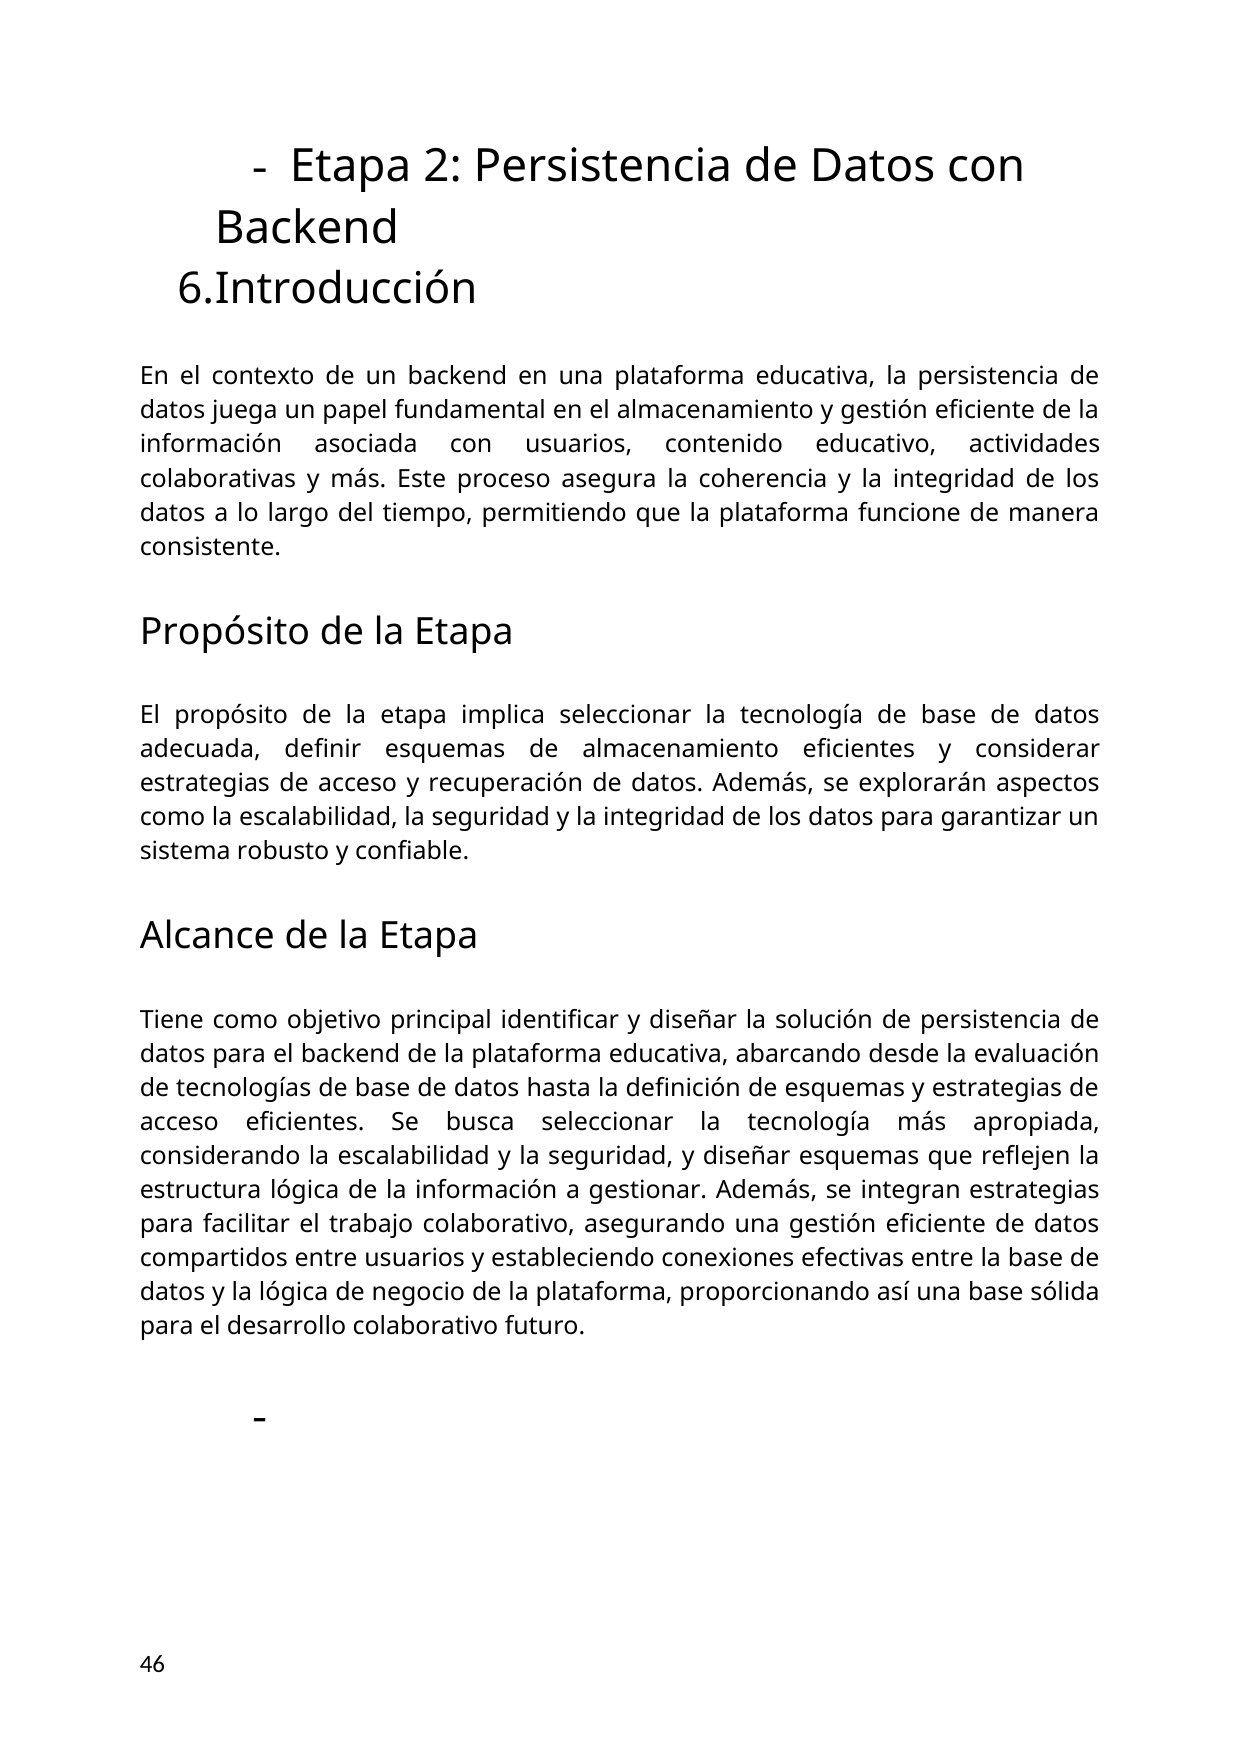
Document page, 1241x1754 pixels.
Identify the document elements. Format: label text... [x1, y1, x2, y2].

subtitle Etapa 2: Persistencia de Datos con Backend [214, 132, 1101, 257]
subtitle Tiene como objetivo principal identificar y diseñar la solución de persistencia de datos para el backend de la plataforma educativa, abarcando desde la evaluación de tecnologías de base de datos hasta la definición de esquemas y estrategias de acceso eficientes. Se busca seleccionar la tecnología más apropiada, considerando la escalabilidad y la seguridad, y diseñar esquemas que reflejen la estructura lógica de la información a gestionar. Además, se integran estrategias para facilitar el trabajo colaborativo, asegurando una gestión eficiente de datos compartidos entre usuarios y estableciendo conexiones efectivas entre la base de datos y la lógica de negocio de la plataforma, proporcionando así una base sólida para el desarrollo colaborativo futuro. [139, 1001, 1101, 1342]
subtitle El propósito de la etapa implica seleccionar la tecnología de base de datos adecuada, definir esquemas de almacenamiento eficientes y considerar estrategias de acceso y recuperación de datos. Además, se explorarán aspectos como la escalabilidad, la seguridad y la integridad de los datos para garantizar un sistema robusto y confiable. [139, 697, 1101, 867]
subtitle Alcance de la Etapa [139, 909, 1101, 960]
subtitle Introducción [177, 257, 1101, 316]
subtitle En el contexto de un backend en una plataforma educativa, la persistencia de datos juega un papel fundamental en el almacenamiento y gestión eficiente de la información asociada con usuarios, contenido educativo, actividades colaborativas y más. Este proceso asegura la coherencia y la integridad de los datos a lo largo del tiempo, permitiendo que la plataforma funcione de manera consistente. [139, 358, 1101, 562]
subtitle Propósito de la Etapa [139, 604, 1101, 655]
